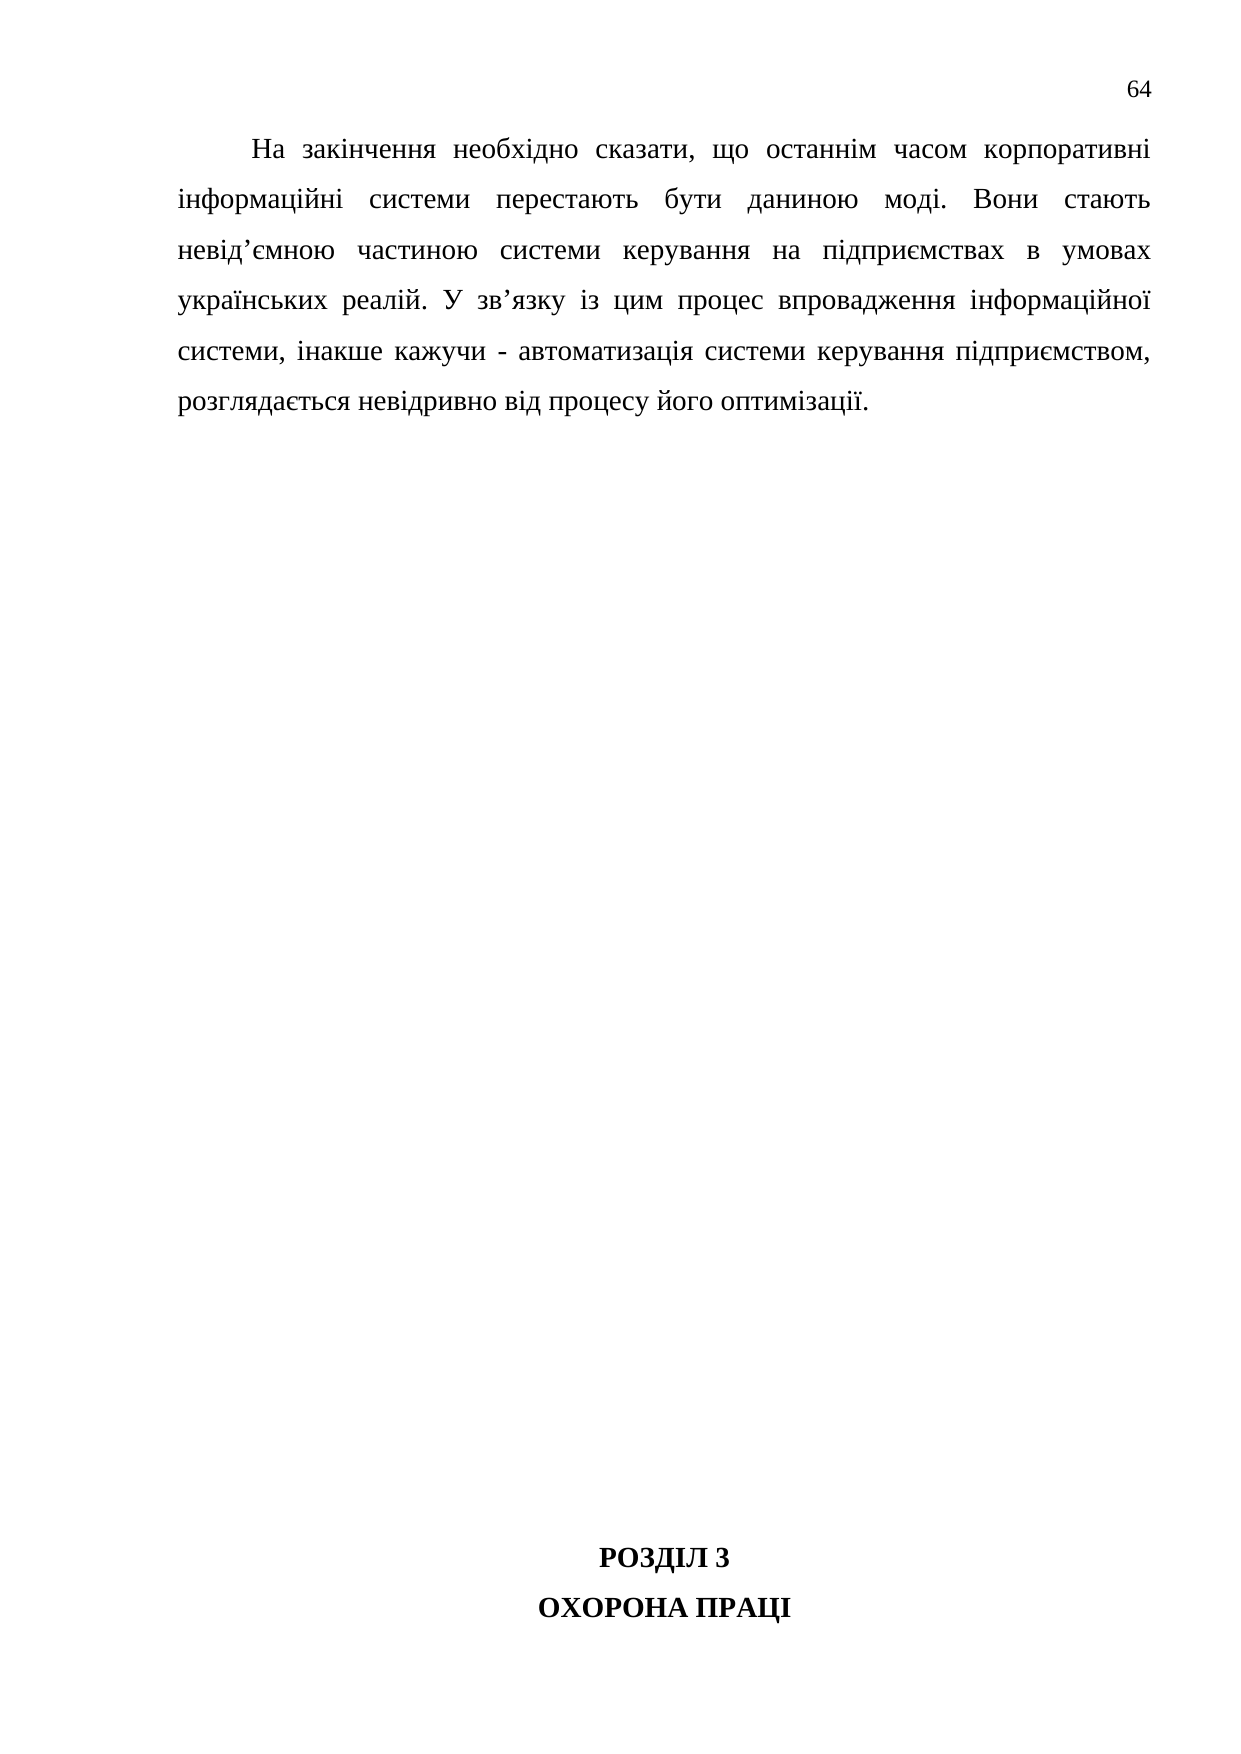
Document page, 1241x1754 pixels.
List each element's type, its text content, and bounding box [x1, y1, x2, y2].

text На закінчення необхідно сказати, що останнім часом корпоративні інформаційні системи перестають бути даниною моді. Вони стають невід’ємною частиною системи керування на підприємствах в умовах українських реалій. У зв’язку із цим процес впровадження інформаційної системи, інакше кажучи - автоматизація системи керування підприємством, розглядається невідривно від процесу його оптимізації. [177, 131, 1152, 416]
text ОХОРОНА ПРАЦІ [177, 1590, 1152, 1624]
text РОЗДІЛ 3 [177, 1540, 1152, 1574]
